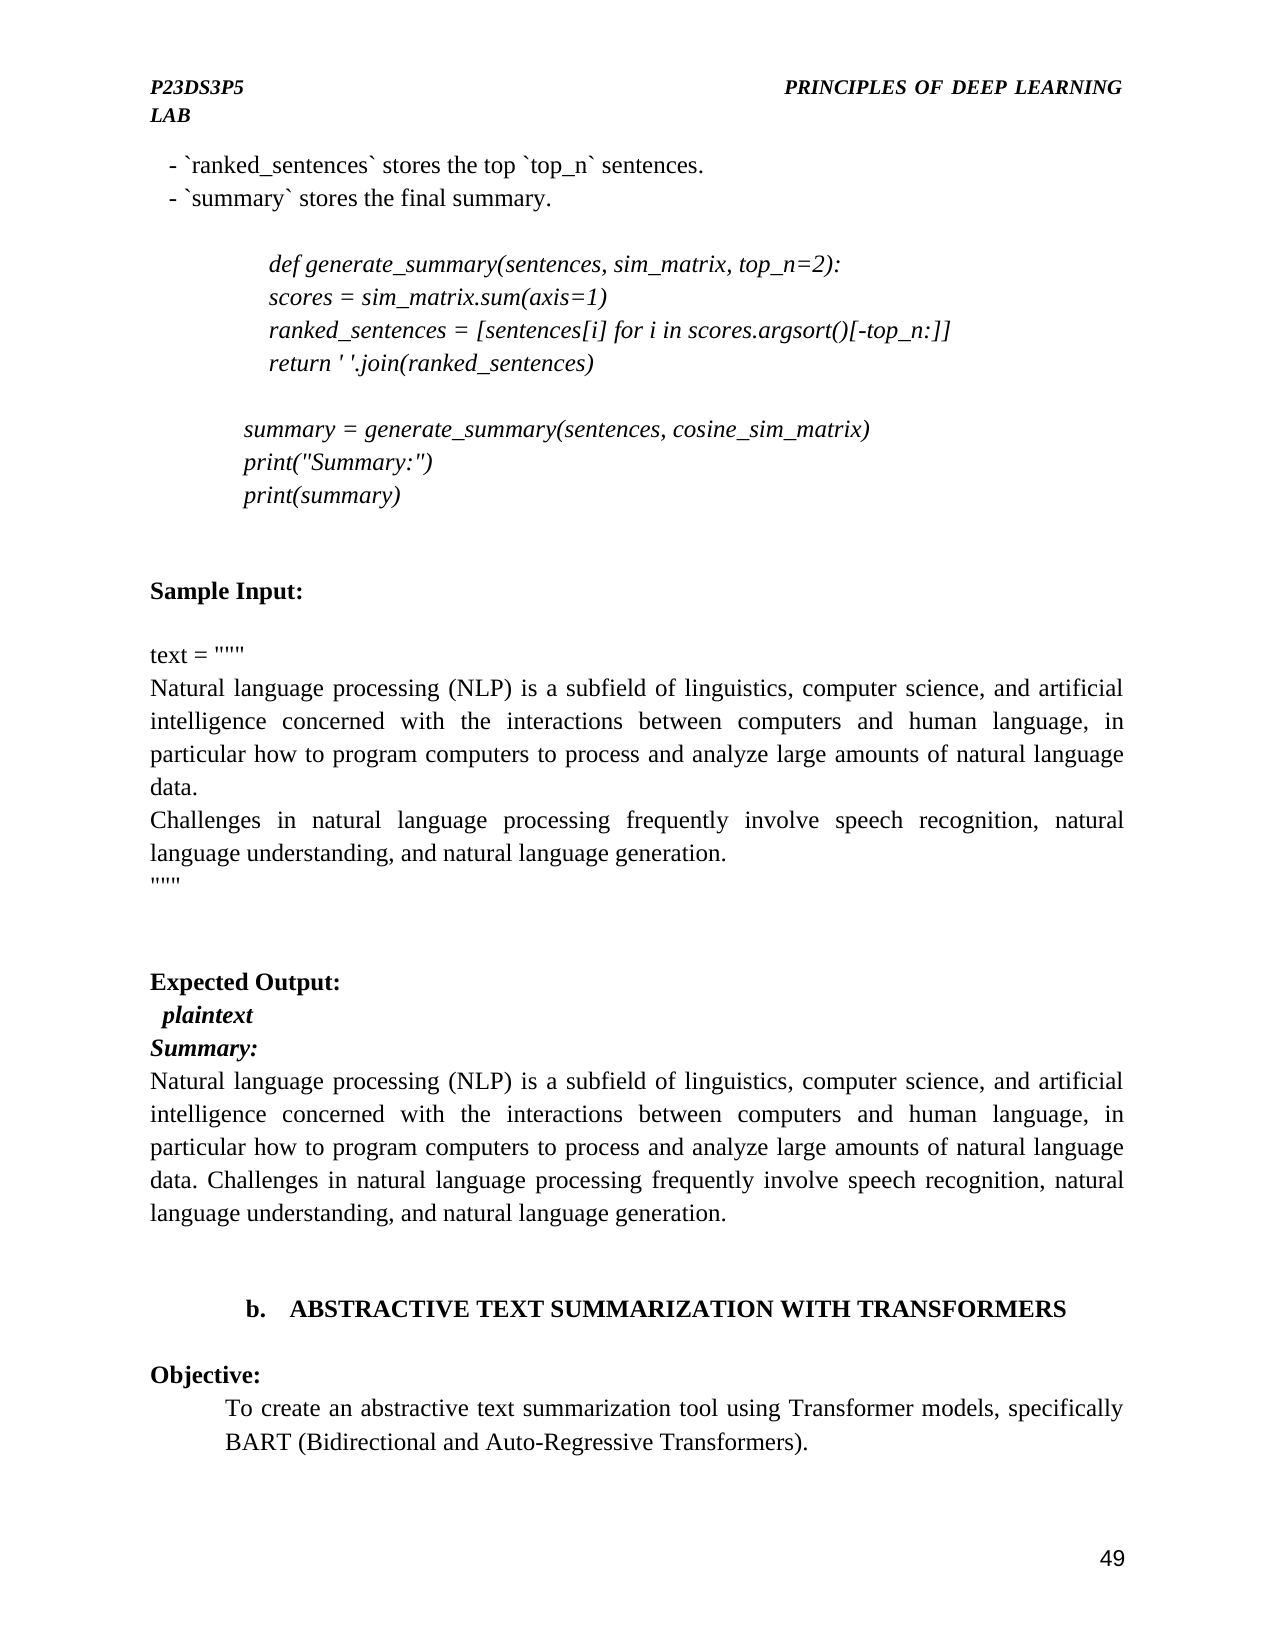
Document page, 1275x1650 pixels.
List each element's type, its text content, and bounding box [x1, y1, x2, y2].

text """ [150, 871, 1125, 899]
list ABSTRACTIVE TEXT SUMMARIZATION WITH TRANSFORMERS [187, 1294, 1125, 1323]
text return ' '.join(ranked_sentences) [225, 348, 1125, 377]
text Natural language processing (NLP) is a subfield of linguistics, computer science, and artificial intelligence concerned with the interactions between computers and human language, in particular how to program computers to process and analyze large amounts of natural language data. [150, 673, 1125, 801]
text - `ranked_sentences` stores the top `top_n` sentences. [150, 150, 1125, 179]
text To create an abstractive text summarization tool using Transformer models, specifically BART (Bidirectional and Auto-Regressive Transformers). [225, 1393, 1125, 1455]
text Summary: [150, 1033, 1125, 1062]
text def generate_summary(sentences, sim_matrix, top_n=2): [225, 249, 1125, 278]
text print(summary) [225, 480, 1125, 509]
text - `summary` stores the final summary. [150, 183, 1125, 212]
text Objective: [150, 1361, 1125, 1389]
text plaintext [150, 1000, 1125, 1029]
text Expected Output: [150, 967, 1125, 996]
text summary = generate_summary(sentences, cosine_sim_matrix) [225, 414, 1125, 443]
text Sample Input: [150, 576, 1125, 605]
text text = """ [150, 640, 1125, 668]
text print("Summary:") [225, 447, 1125, 476]
text scores = sim_matrix.sum(axis=1) [225, 282, 1125, 311]
text Natural language processing (NLP) is a subfield of linguistics, computer science, and artificial intelligence concerned with the interactions between computers and human language, in particular how to program computers to process and analyze large amounts of natural language data. Challenges in natural language processing frequently involve speech recognition, natural language understanding, and natural language generation. [150, 1066, 1125, 1227]
text ranked_sentences = [sentences[i] for i in scores.argsort()[-top_n:]] [225, 315, 1125, 344]
text Challenges in natural language processing frequently involve speech recognition, natural language understanding, and natural language generation. [150, 805, 1125, 867]
